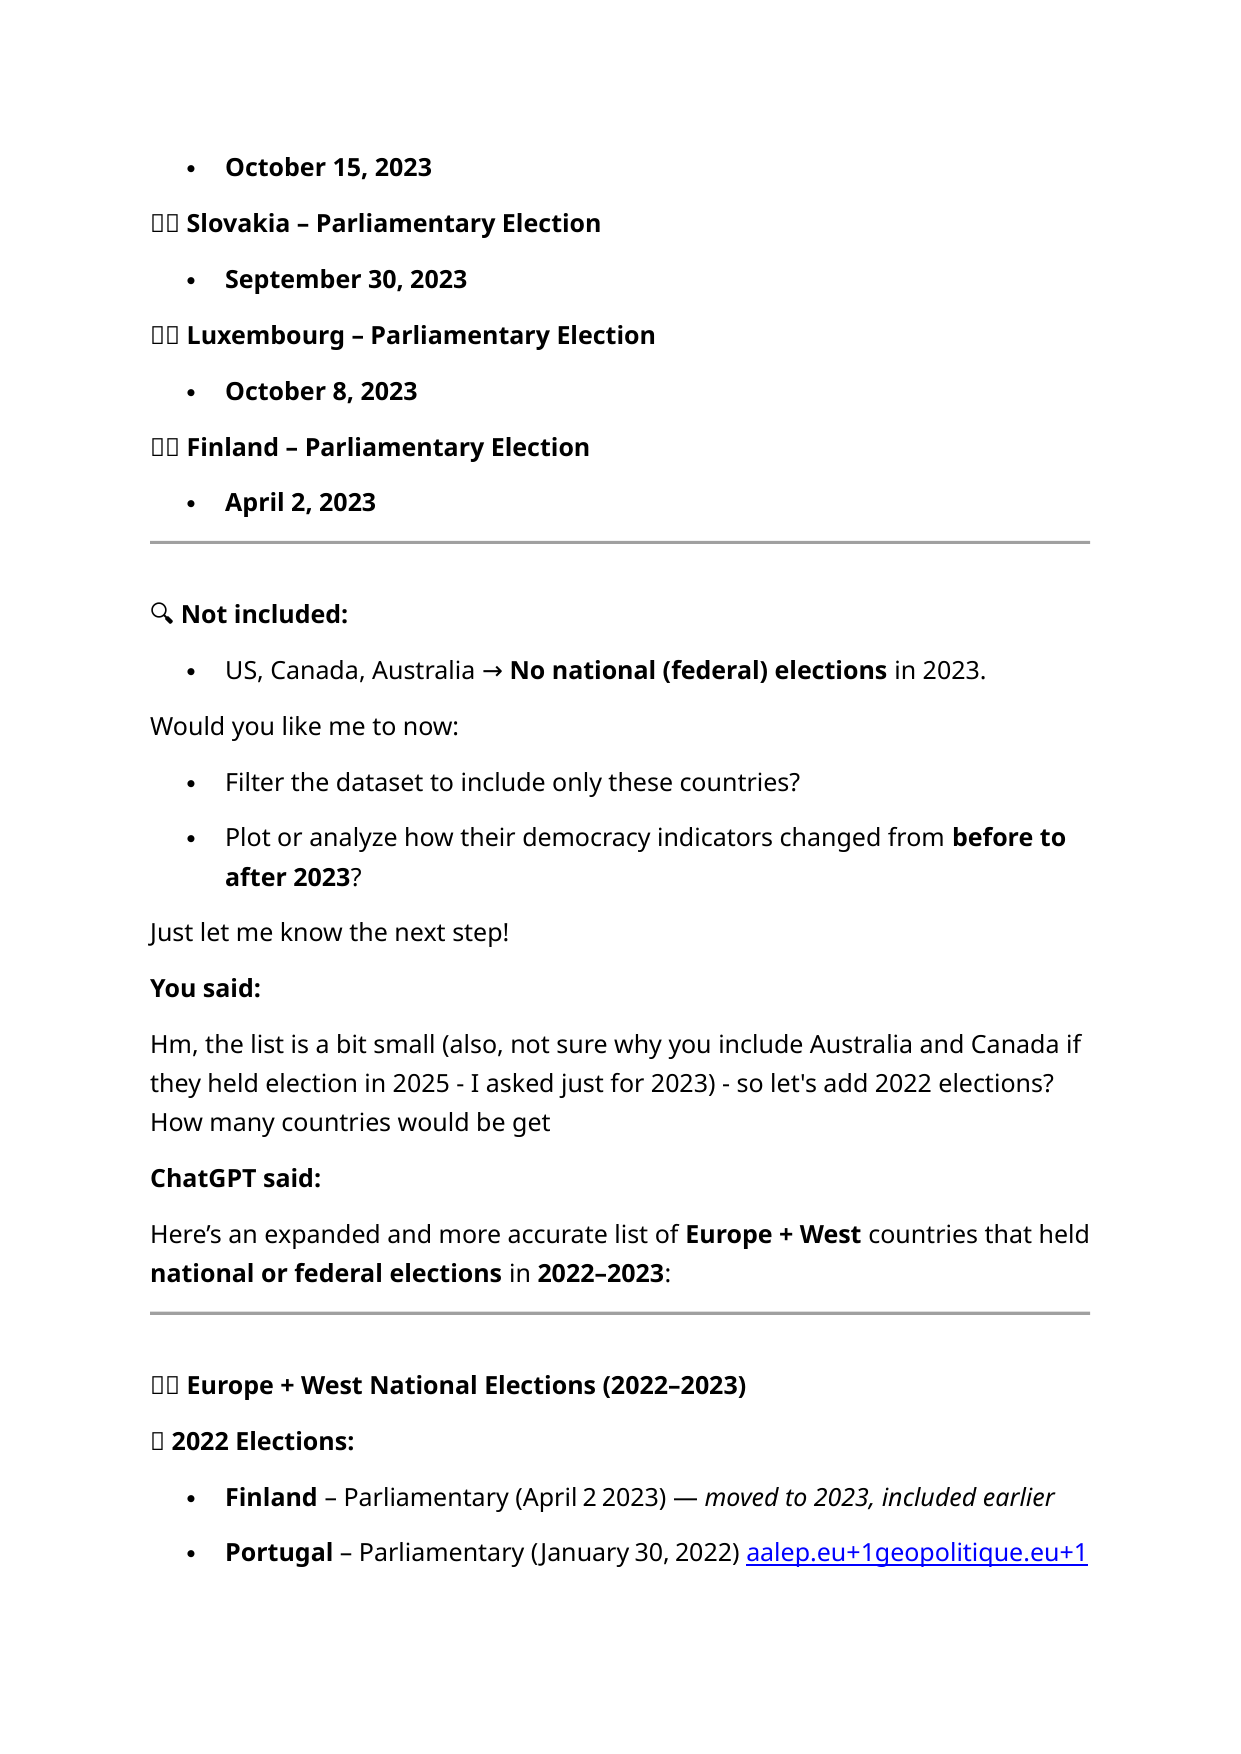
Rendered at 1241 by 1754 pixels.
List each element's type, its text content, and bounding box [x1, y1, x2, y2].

text 🇪🇺 Europe + West National Elections (2022–2023) [150, 1367, 1090, 1402]
text Would you like me to now: [150, 708, 1090, 742]
list US, Canada, Australia → No national (federal) elections in 2023. [187, 652, 1090, 687]
text 🔍 Not included: [150, 597, 1090, 631]
list Filter the dataset to include only these countries? [187, 764, 1090, 798]
list Plot or analyze how their democracy indicators changed from before to after 2023? [187, 820, 1090, 893]
list April 2, 2023 [187, 485, 1090, 519]
list Portugal – Parliamentary (January 30, 2022) aalep.eu+1geopolitique.eu+1 [187, 1535, 1090, 1569]
text 📅 2022 Elections: [150, 1423, 1090, 1457]
list Finland – Parliamentary (April 2 2023) — moved to 2023, included earlier [187, 1479, 1090, 1513]
text You said: [150, 971, 1090, 1005]
text ChatGPT said: [150, 1161, 1090, 1195]
text Just let me know the next step! [150, 915, 1090, 949]
list October 8, 2023 [187, 373, 1090, 407]
text 🇸🇰 Slovakia – Parliamentary Election [150, 206, 1090, 240]
text Hm, the list is a bit small (also, not sure why you include Australia and Canada if they held election in 2025 - I asked just for 2023) - so let's add 2022 elections? How many countries would be get [150, 1027, 1090, 1139]
list October 15, 2023 [187, 150, 1090, 184]
text 🇱🇺 Luxembourg – Parliamentary Election [150, 317, 1090, 352]
list September 30, 2023 [187, 262, 1090, 296]
text 🇫🇮 Finland – Parliamentary Election [150, 429, 1090, 463]
text Here’s an expanded and more accurate list of Europe + West countries that held national or federal elections in 2022–2023: [150, 1217, 1090, 1290]
